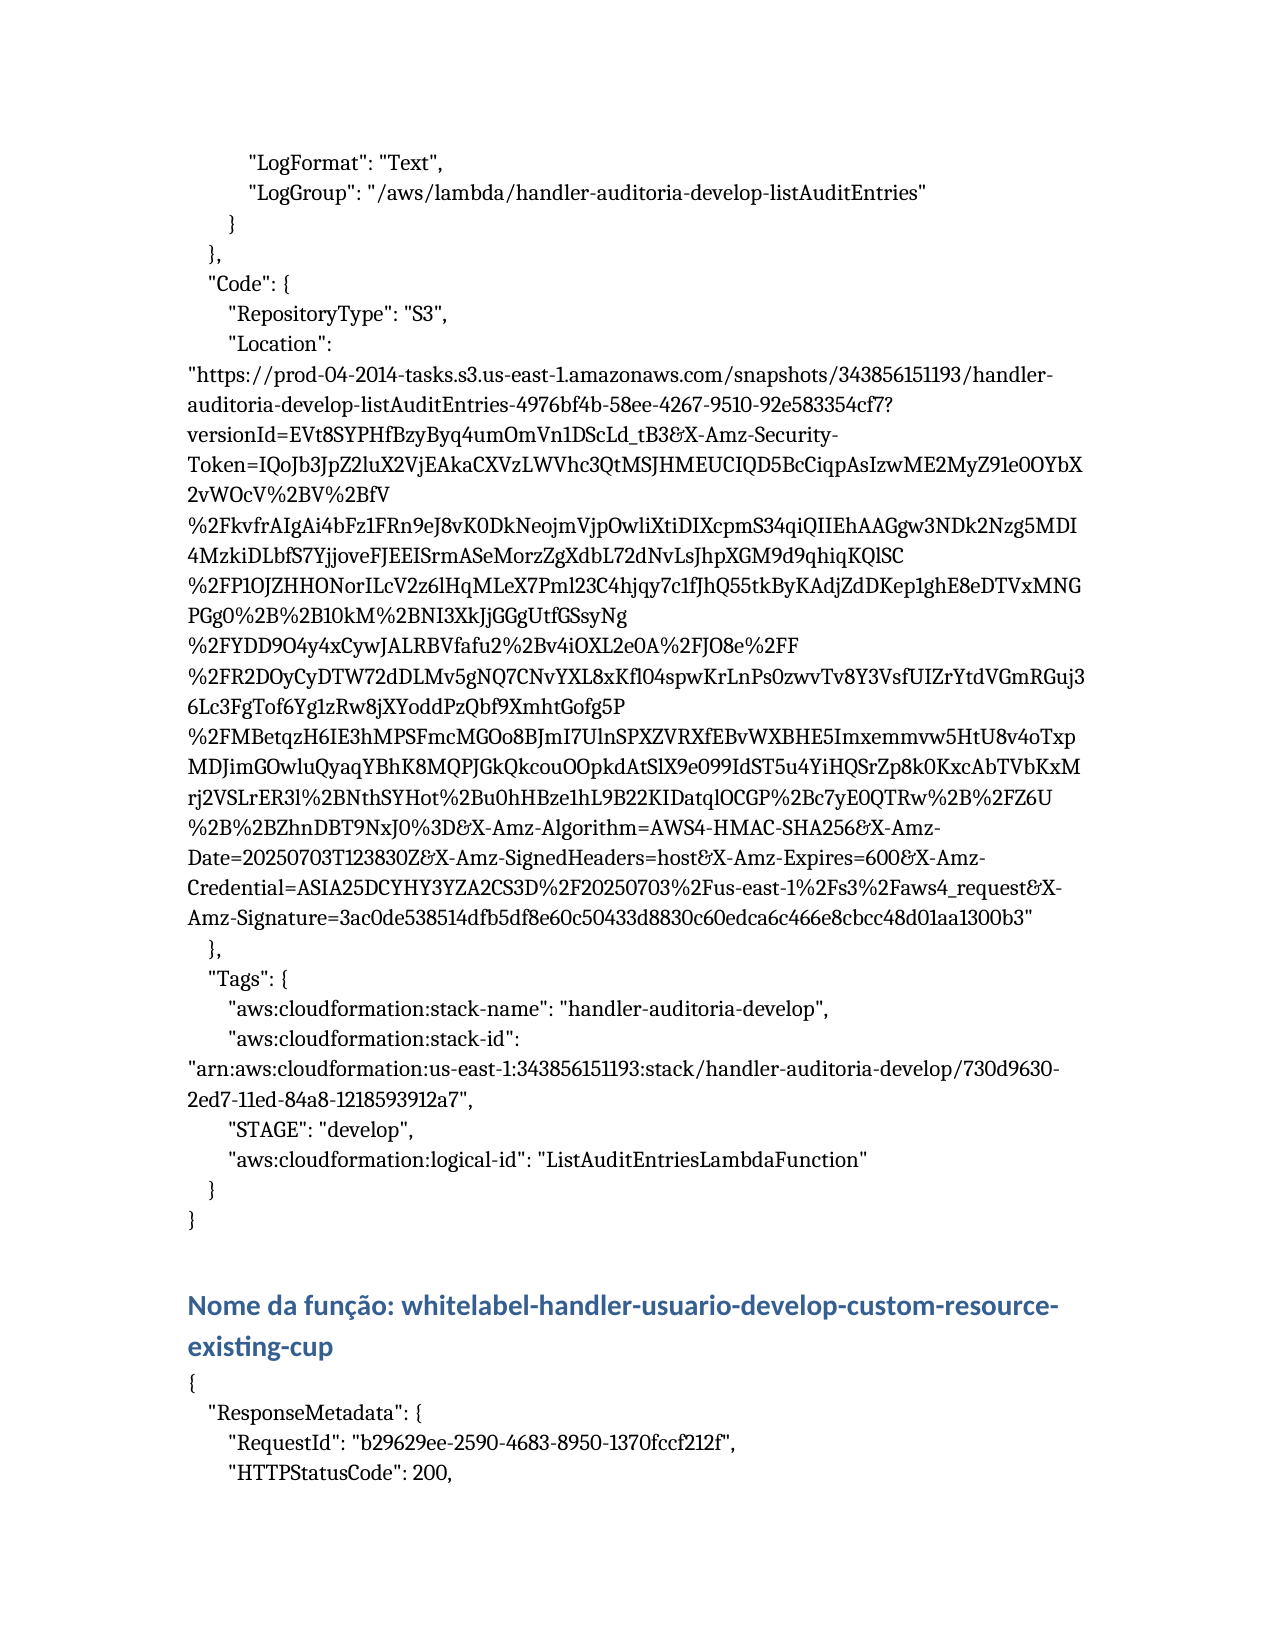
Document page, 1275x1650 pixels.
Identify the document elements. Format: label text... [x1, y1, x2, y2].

subtitle Nome da função: whitelabel-handler-usuario-develop-custom-resource-existing-cup [187, 1287, 1087, 1364]
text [187, 150, 1087, 1234]
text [187, 1369, 1087, 1486]
